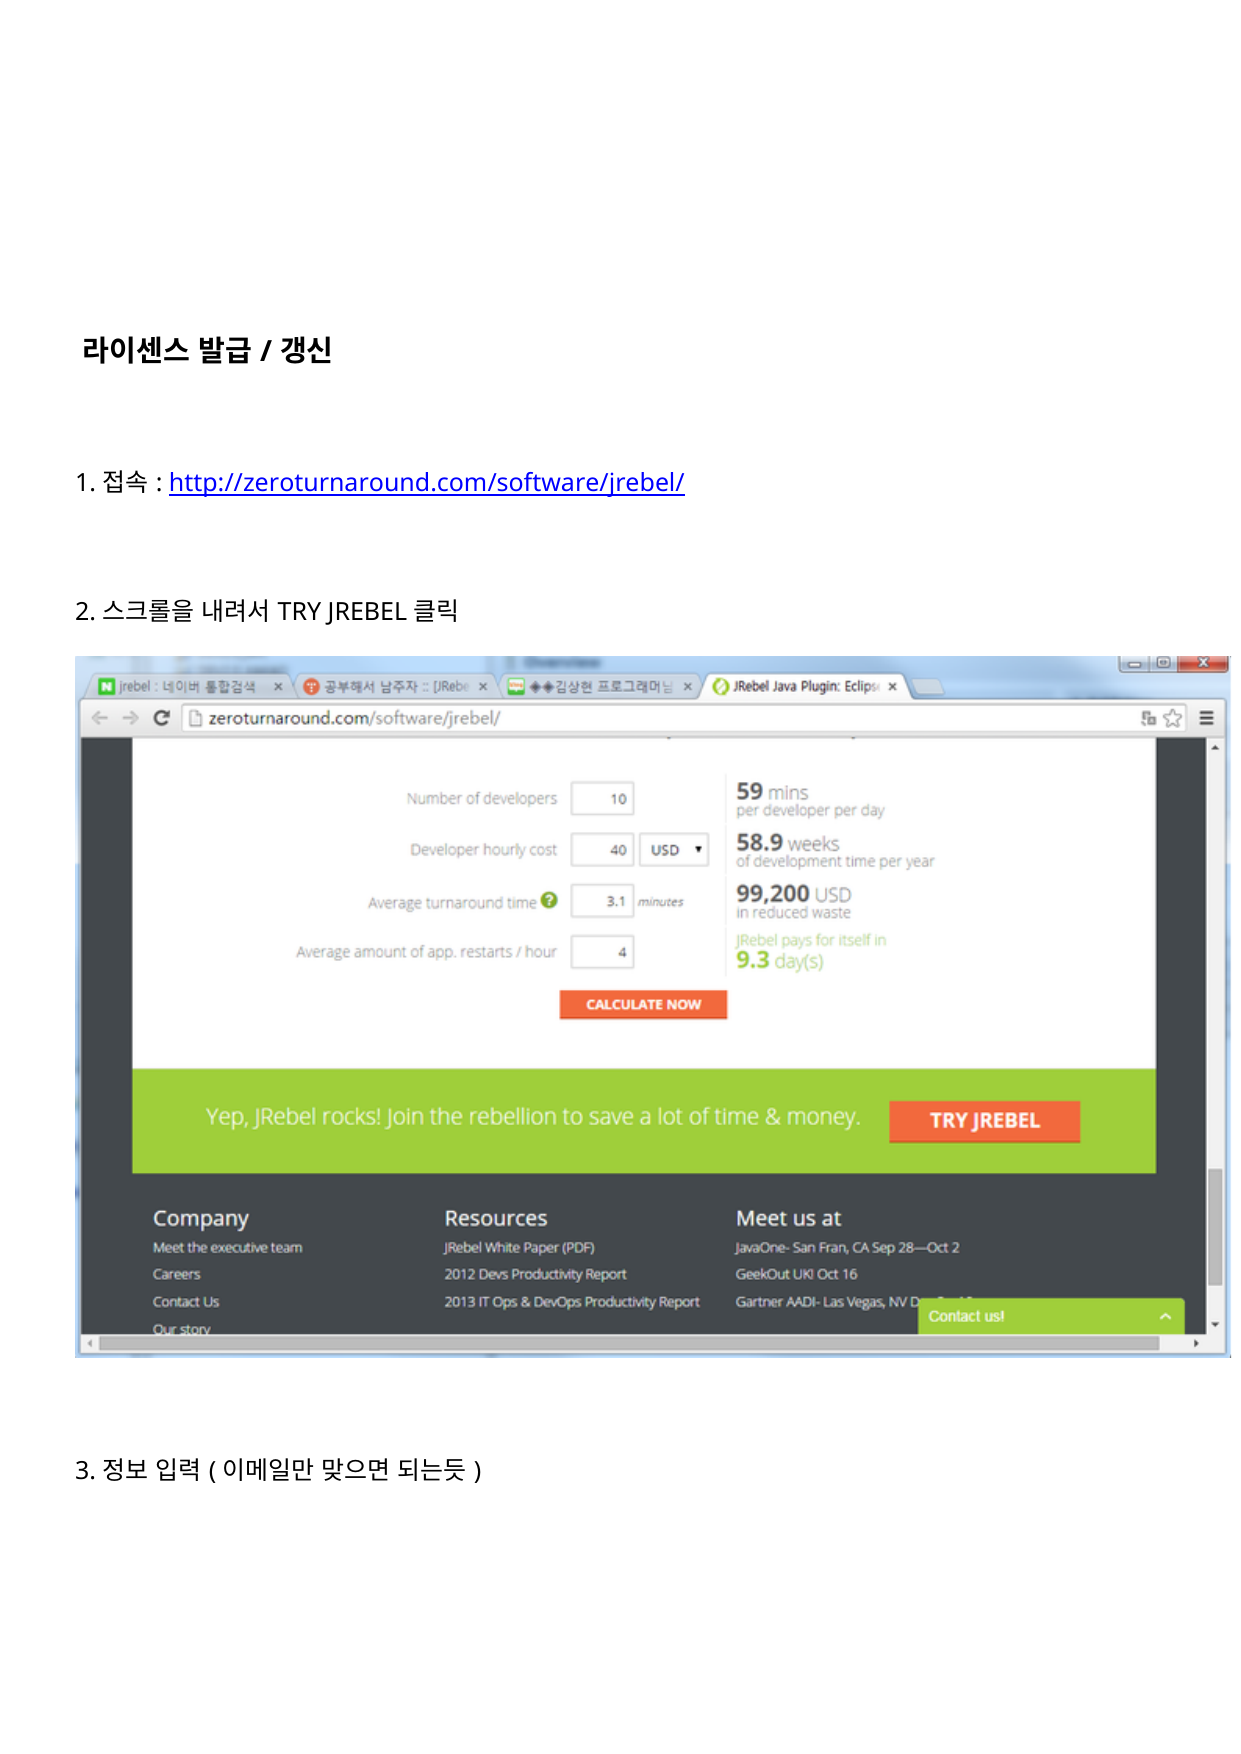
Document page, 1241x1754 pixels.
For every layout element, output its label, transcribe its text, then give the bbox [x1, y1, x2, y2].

text 라이센스 발급 / 갱신 [75, 328, 1165, 370]
picture [75, 656, 1232, 1358]
text 3. 정보 입력 ( 이메일만 맞으면 되는듯 )​ [75, 1450, 1165, 1487]
text 1. 접속 : http://zeroturnaround.com/software/jrebel/ [75, 463, 1165, 499]
text 2. 스크롤을 내려서 TRY JREBEL 클릭 [75, 591, 1165, 628]
